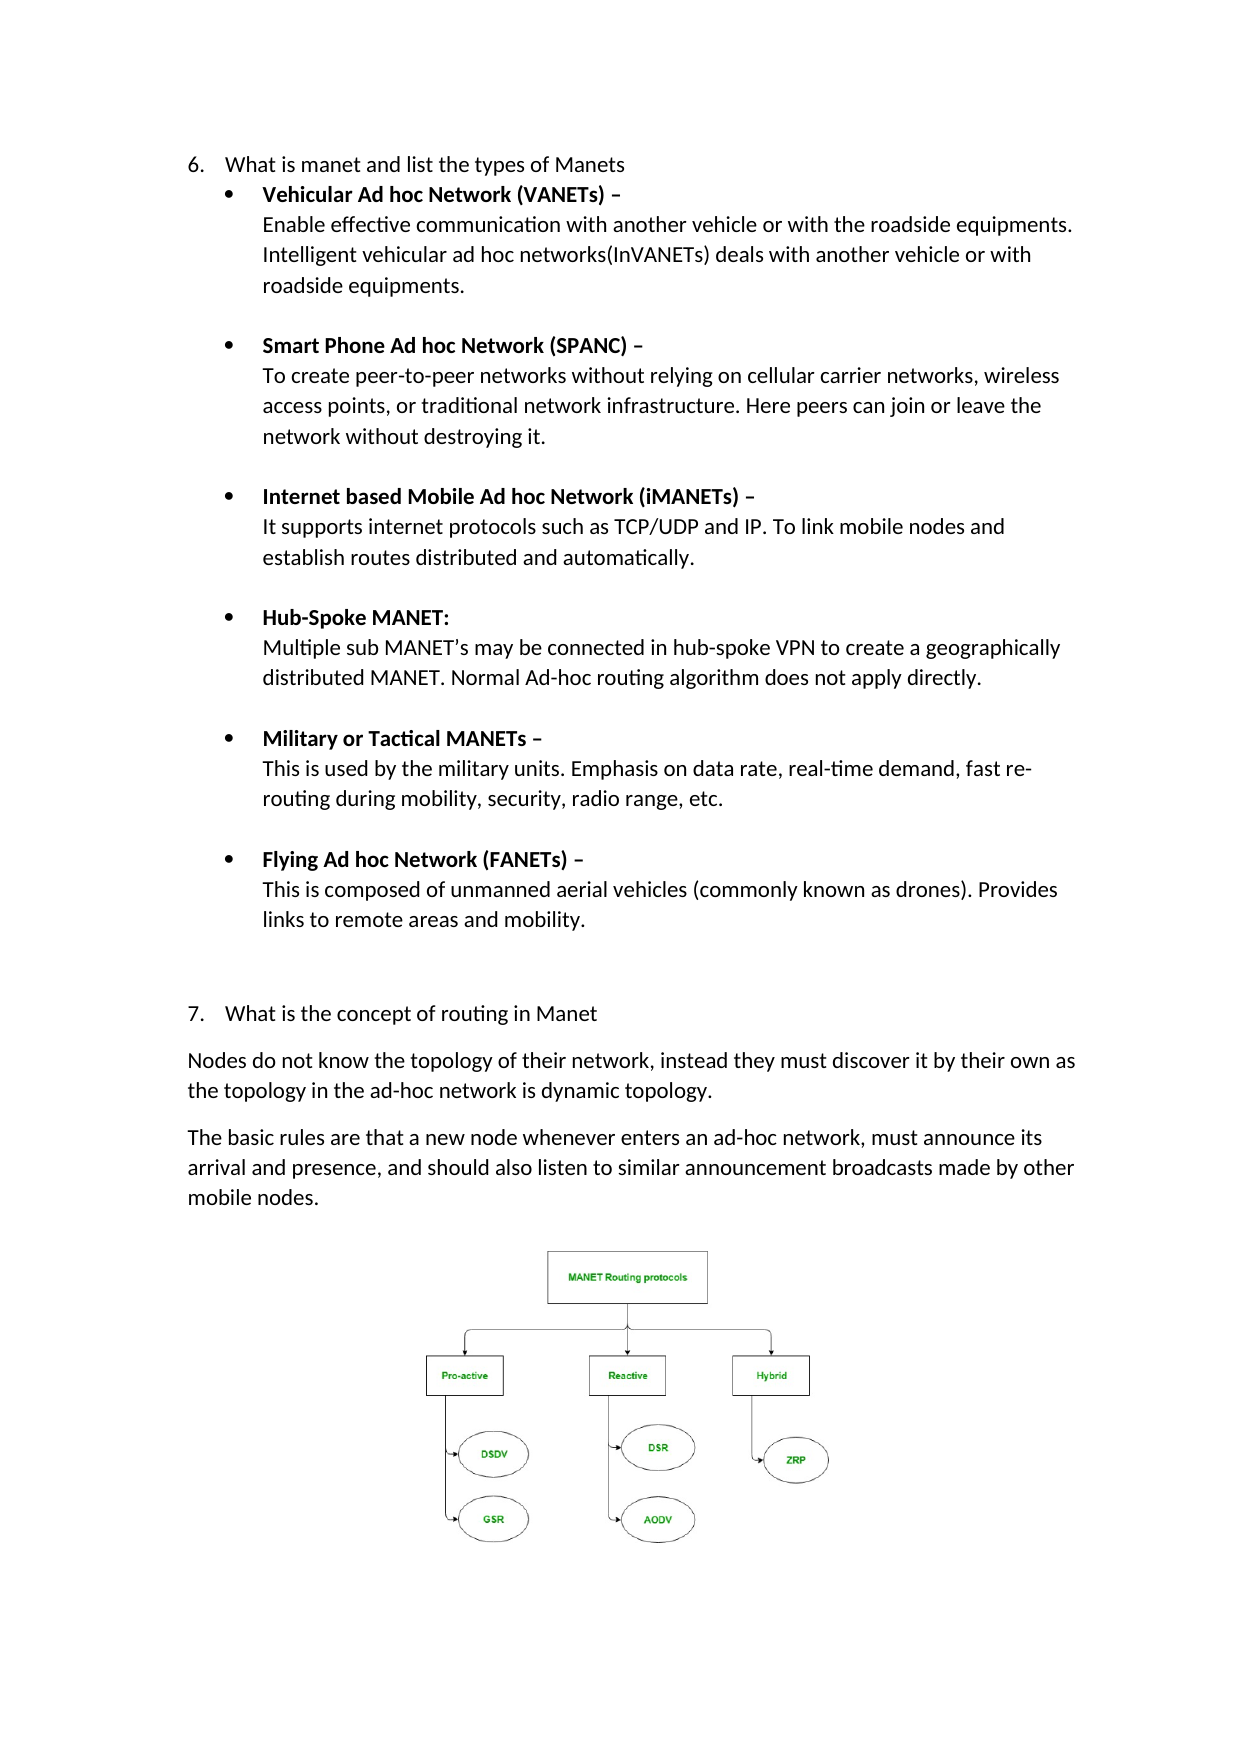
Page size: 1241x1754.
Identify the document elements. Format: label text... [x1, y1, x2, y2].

text The basic rules are that a new node whenever enters an ad-hoc network, must announce its arrival and presence, and should also listen to similar announcement broadcasts made by other mobile nodes. [187, 1123, 1090, 1211]
list What is the concept of routing in Manet [187, 999, 1090, 1027]
list Military or Tactical MANETs – This is used by the military units. Emphasis on data rate, real-time demand, fast re-routing during mobility, security, radio range, etc. [225, 724, 1090, 843]
list Vehicular Ad hoc Network (VANETs) – Enable effective communication with another vehicle or with the roadside equipments. Intelligent vehicular ad hoc networks(InVANETs) deals with another vehicle or with roadside equipments. [225, 180, 1090, 329]
picture [387, 1230, 853, 1559]
list Smart Phone Ad hoc Network (SPANC) – To create peer-to-peer networks without relying on cellular carrier networks, wireless access points, or traditional network infrastructure. Here peers can join or leave the network without destroying it. [225, 331, 1090, 480]
list What is manet and list the types of Manets [187, 150, 1090, 178]
list Flying Ad hoc Network (FANETs) – This is composed of unmanned aerial vehicles (commonly known as drones). Provides links to remote areas and mobility. [225, 845, 1090, 933]
list Hub-Spoke MANET: Multiple sub MANET’s may be connected in hub-spoke VPN to create a geographically distributed MANET. Normal Ad-hoc routing algorithm does not apply directly. [225, 603, 1090, 722]
text Nodes do not know the topology of their network, instead they must discover it by their own as the topology in the ad-hoc network is dynamic topology. [187, 1046, 1090, 1104]
list Internet based Mobile Ad hoc Network (iMANETs) – It supports internet protocols such as TCP/UDP and IP. To link mobile nodes and establish routes distributed and automatically. [225, 482, 1090, 601]
